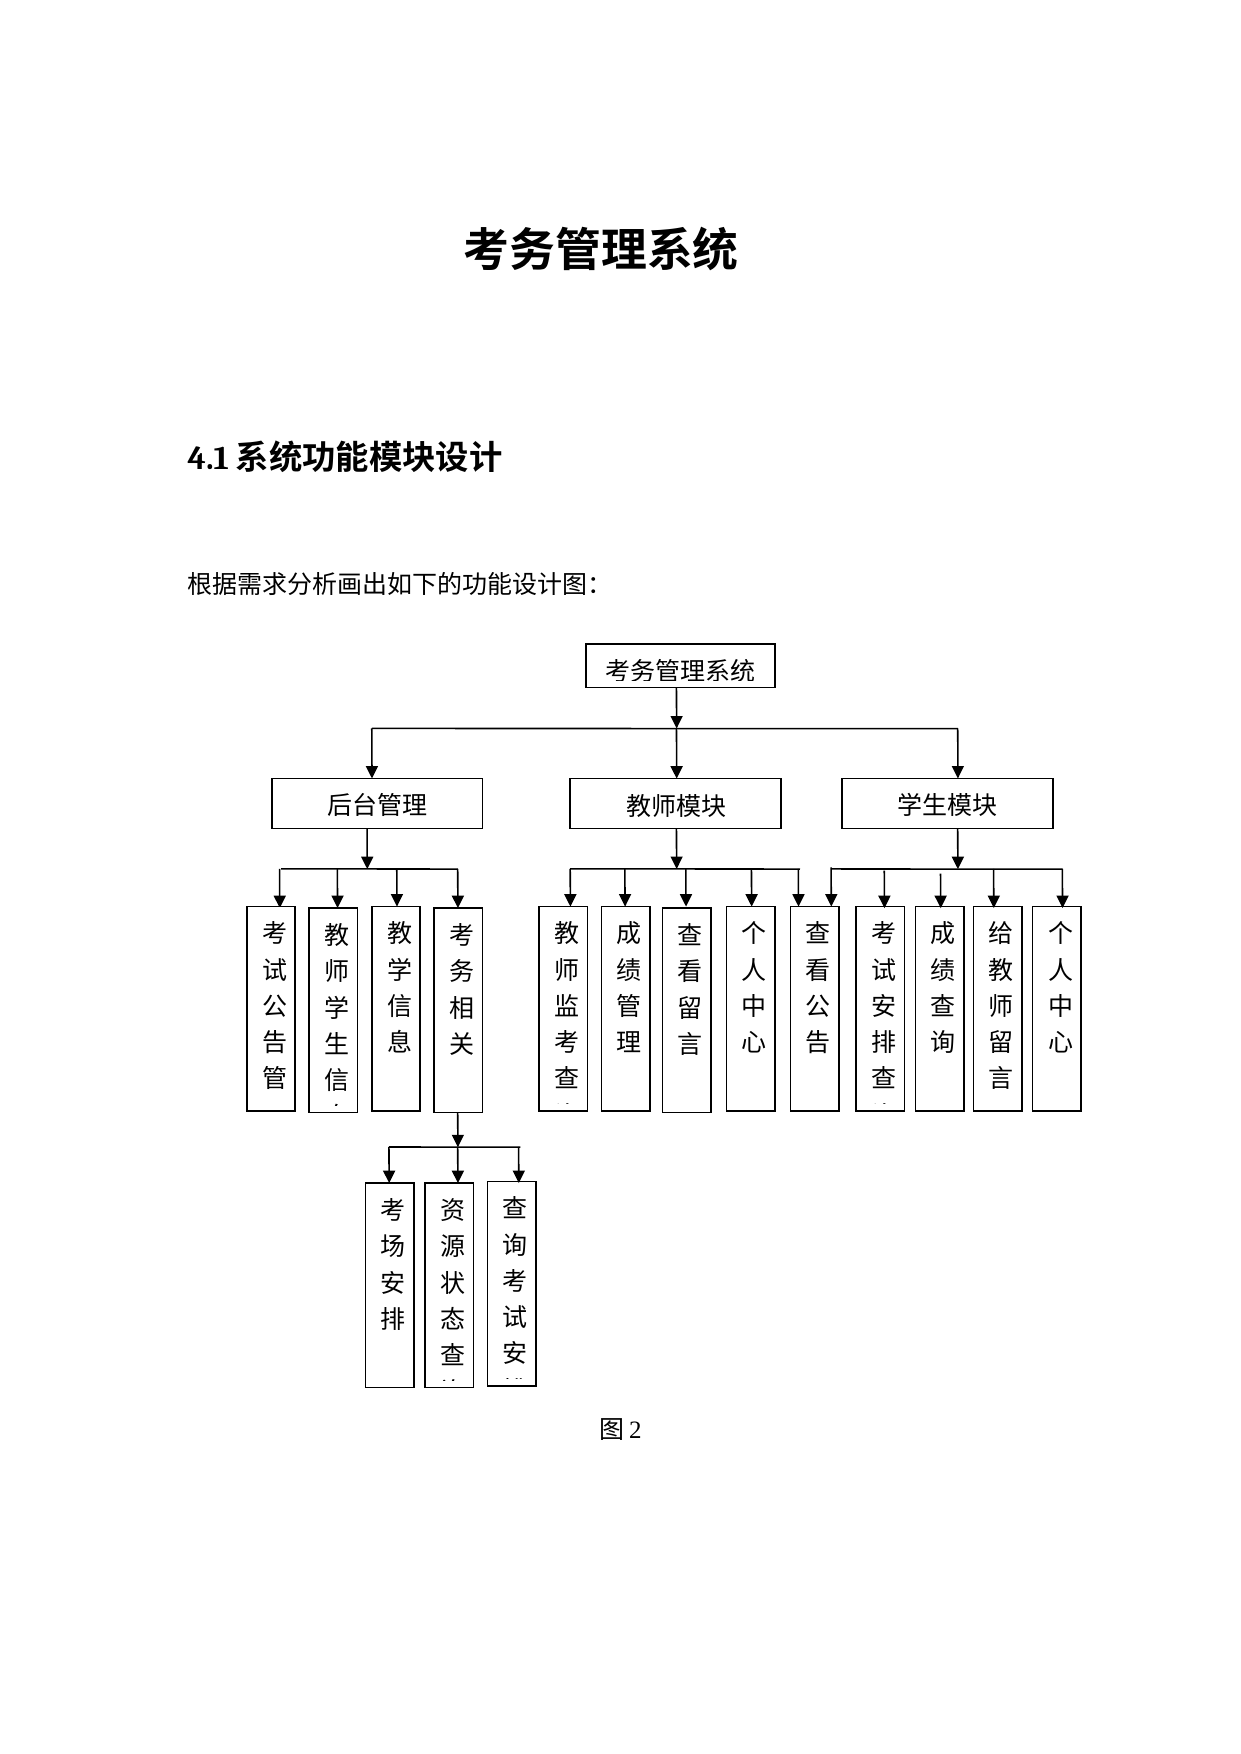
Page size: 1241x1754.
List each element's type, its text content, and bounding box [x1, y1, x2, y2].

subtitle 考务管理系统 [187, 197, 1053, 295]
subtitle 4.1系统功能模块设计 [187, 423, 1053, 488]
text 根据需求分析画出如下的功能设计图： [187, 550, 1053, 615]
text 图2 [187, 1395, 1053, 1460]
